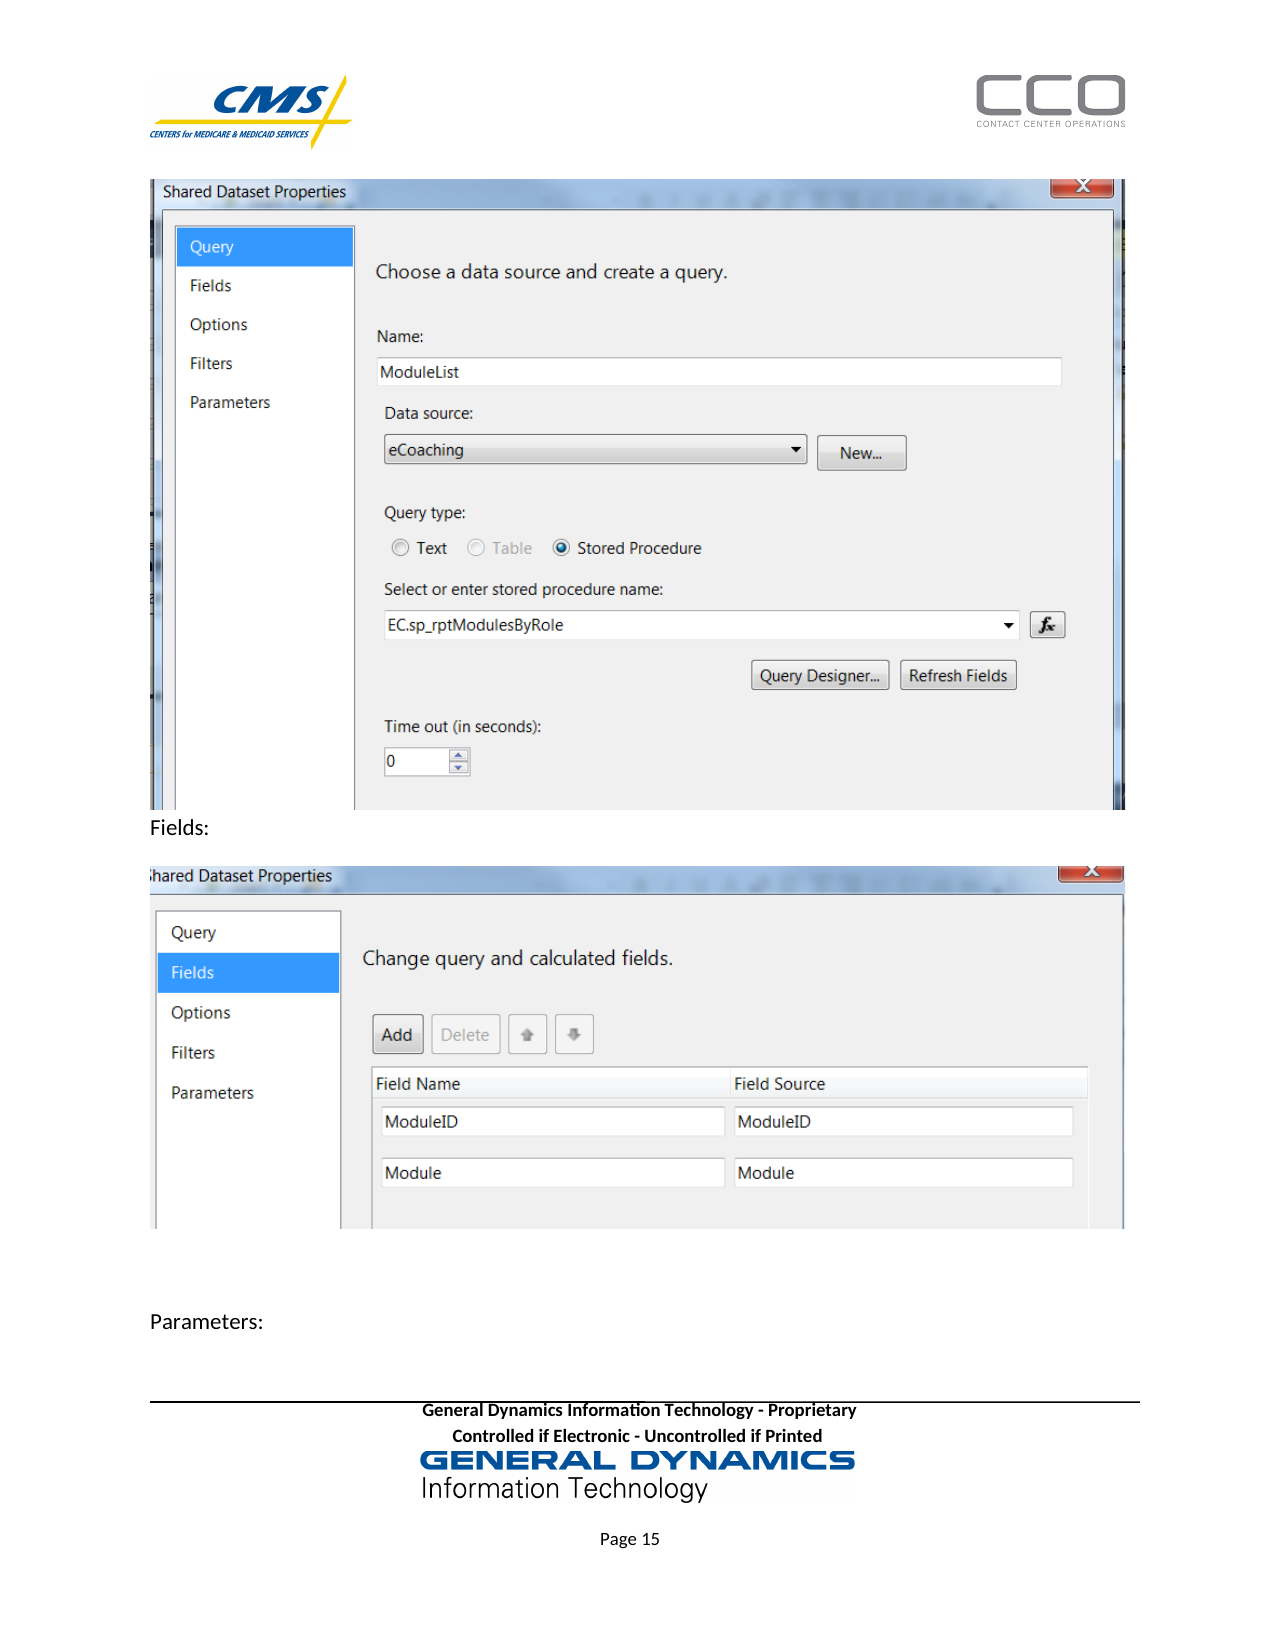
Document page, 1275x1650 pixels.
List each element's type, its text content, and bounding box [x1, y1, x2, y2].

picture [420, 1451, 855, 1503]
text Fields: [150, 810, 1125, 841]
text Parameters: [150, 1307, 1125, 1335]
picture [150, 179, 1125, 810]
picture [150, 75, 353, 150]
picture [976, 75, 1125, 127]
picture [150, 866, 1125, 1229]
